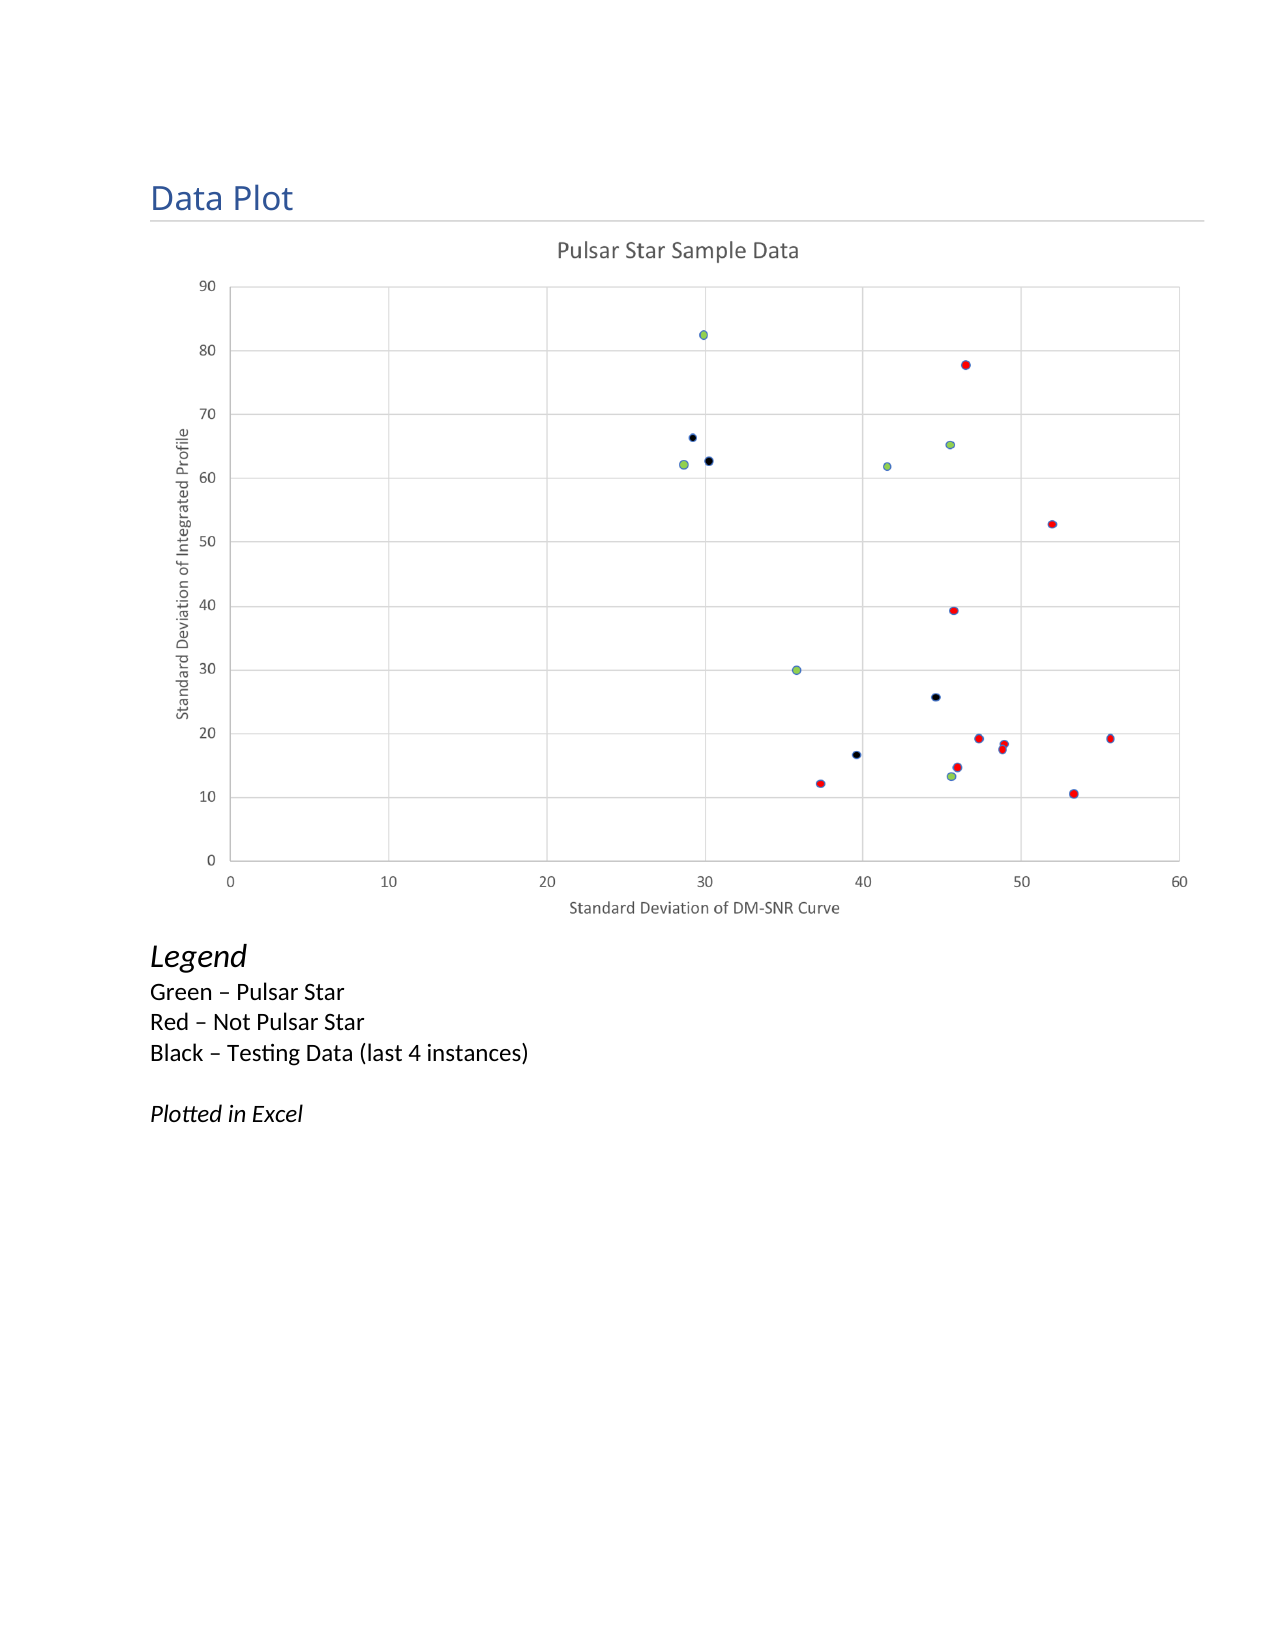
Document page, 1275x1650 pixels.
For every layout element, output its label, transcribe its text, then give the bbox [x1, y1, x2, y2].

picture [150, 220, 1205, 936]
text Plotted in Excel [150, 1098, 1125, 1129]
text Black – Testing Data (last 4 instances) [150, 1037, 1125, 1068]
text Red – Not Pulsar Star [150, 1007, 1125, 1037]
text Legend [150, 936, 1125, 976]
subtitle Data Plot [150, 175, 1125, 220]
text Green – Pulsar Star [150, 976, 1125, 1007]
